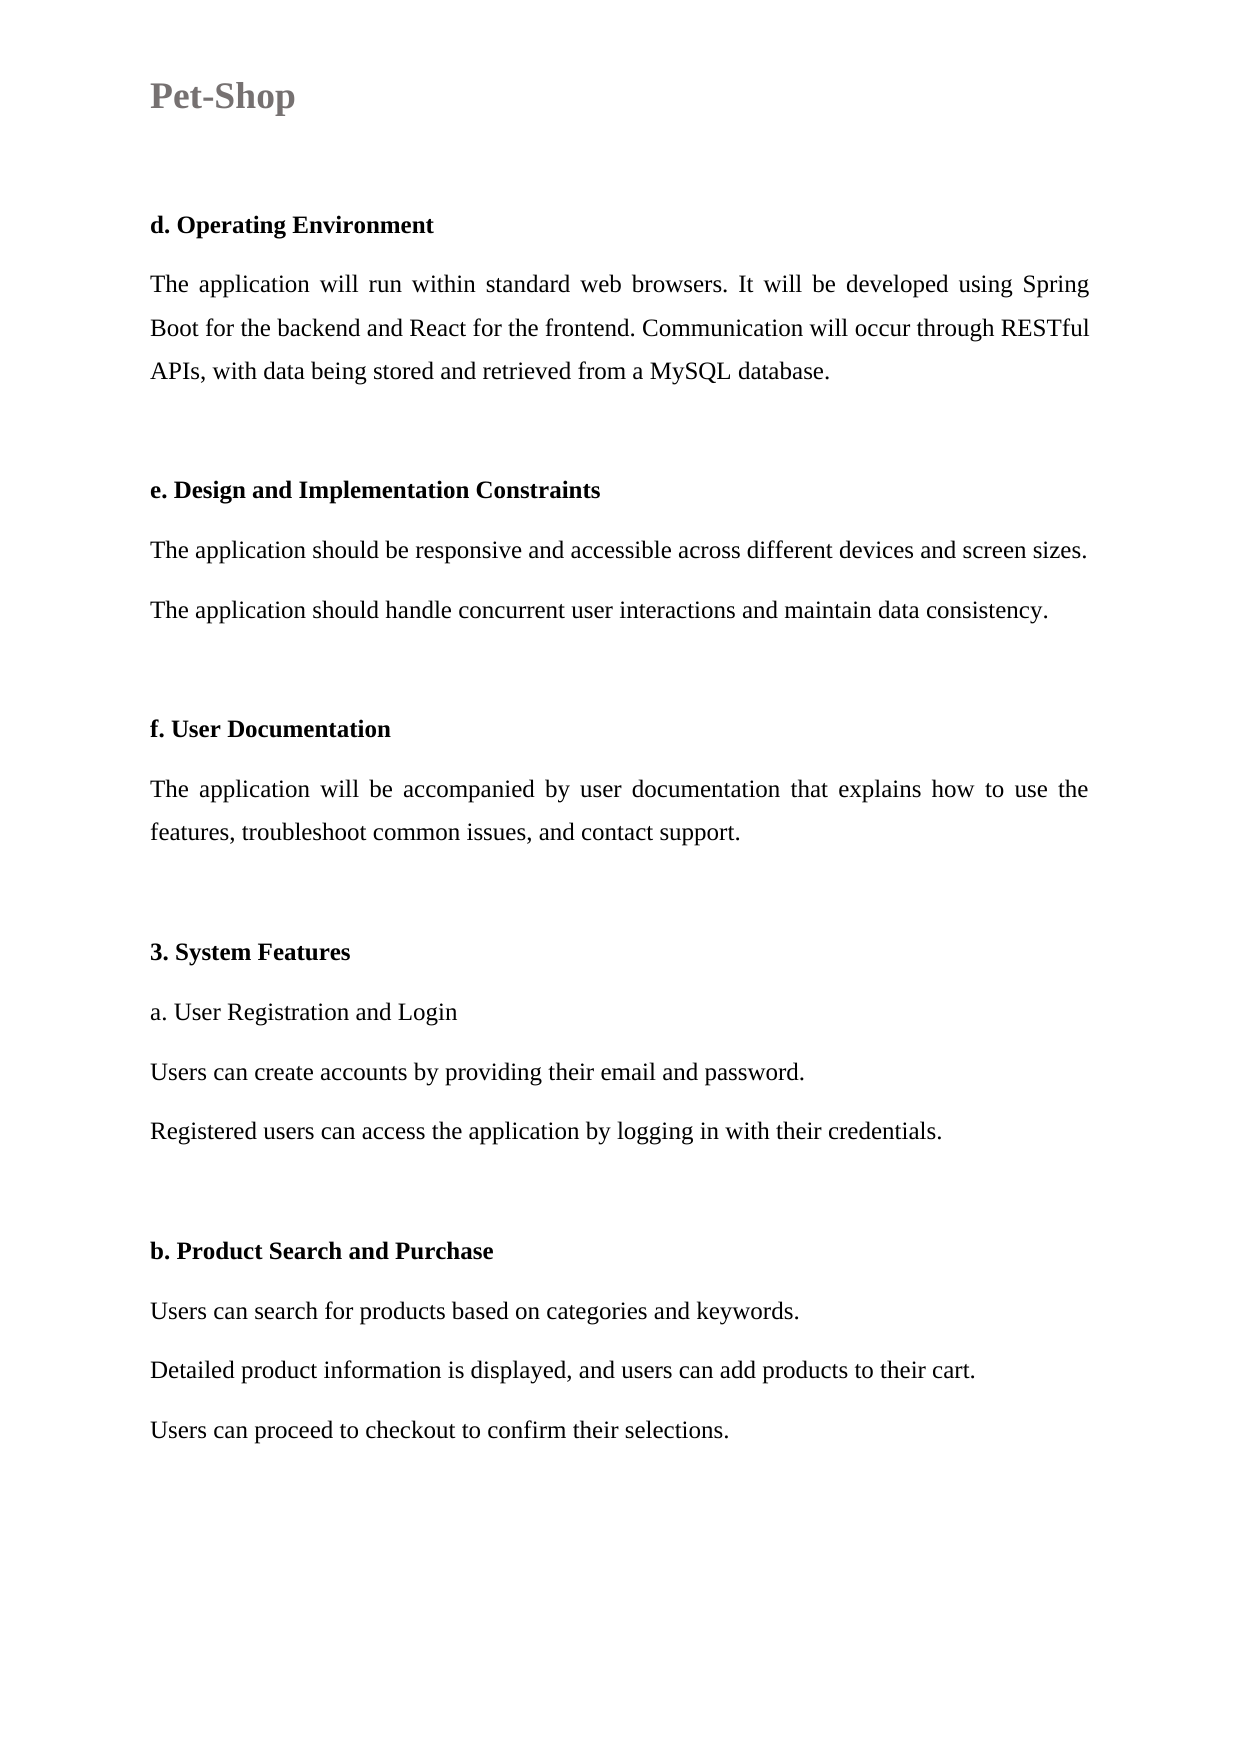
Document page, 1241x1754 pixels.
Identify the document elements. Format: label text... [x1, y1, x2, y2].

text Users can proceed to checkout to confirm their selections. [150, 1415, 1090, 1444]
text The application will be accompanied by user documentation that explains how to use the features, troubleshoot common issues, and contact support. [150, 774, 1090, 846]
text The application should be responsive and accessible across different devices and screen sizes. [150, 535, 1090, 564]
text Detailed product information is displayed, and users can add products to their cart. [150, 1356, 1090, 1384]
text The application will run within standard web browsers. It will be developed using Spring Boot for the backend and React for the frontend. Communication will occur through RESTful APIs, with data being stored and retrieved from a MySQL database. [150, 269, 1090, 384]
text f. User Documentation [150, 714, 1090, 743]
text Users can create accounts by providing their email and password. [150, 1057, 1090, 1085]
text Registered users can access the application by logging in with their credentials. [150, 1116, 1090, 1145]
text a. User Registration and Login [150, 997, 1090, 1026]
text Users can search for products based on categories and keywords. [150, 1296, 1090, 1324]
text e. Design and Implementation Constraints [150, 475, 1090, 504]
text The application should handle concurrent user interactions and maintain data consistency. [150, 595, 1090, 624]
text d. Operating Environment [150, 210, 1090, 238]
text 3. System Features [150, 937, 1090, 966]
text b. Product Search and Purchase [150, 1236, 1090, 1265]
